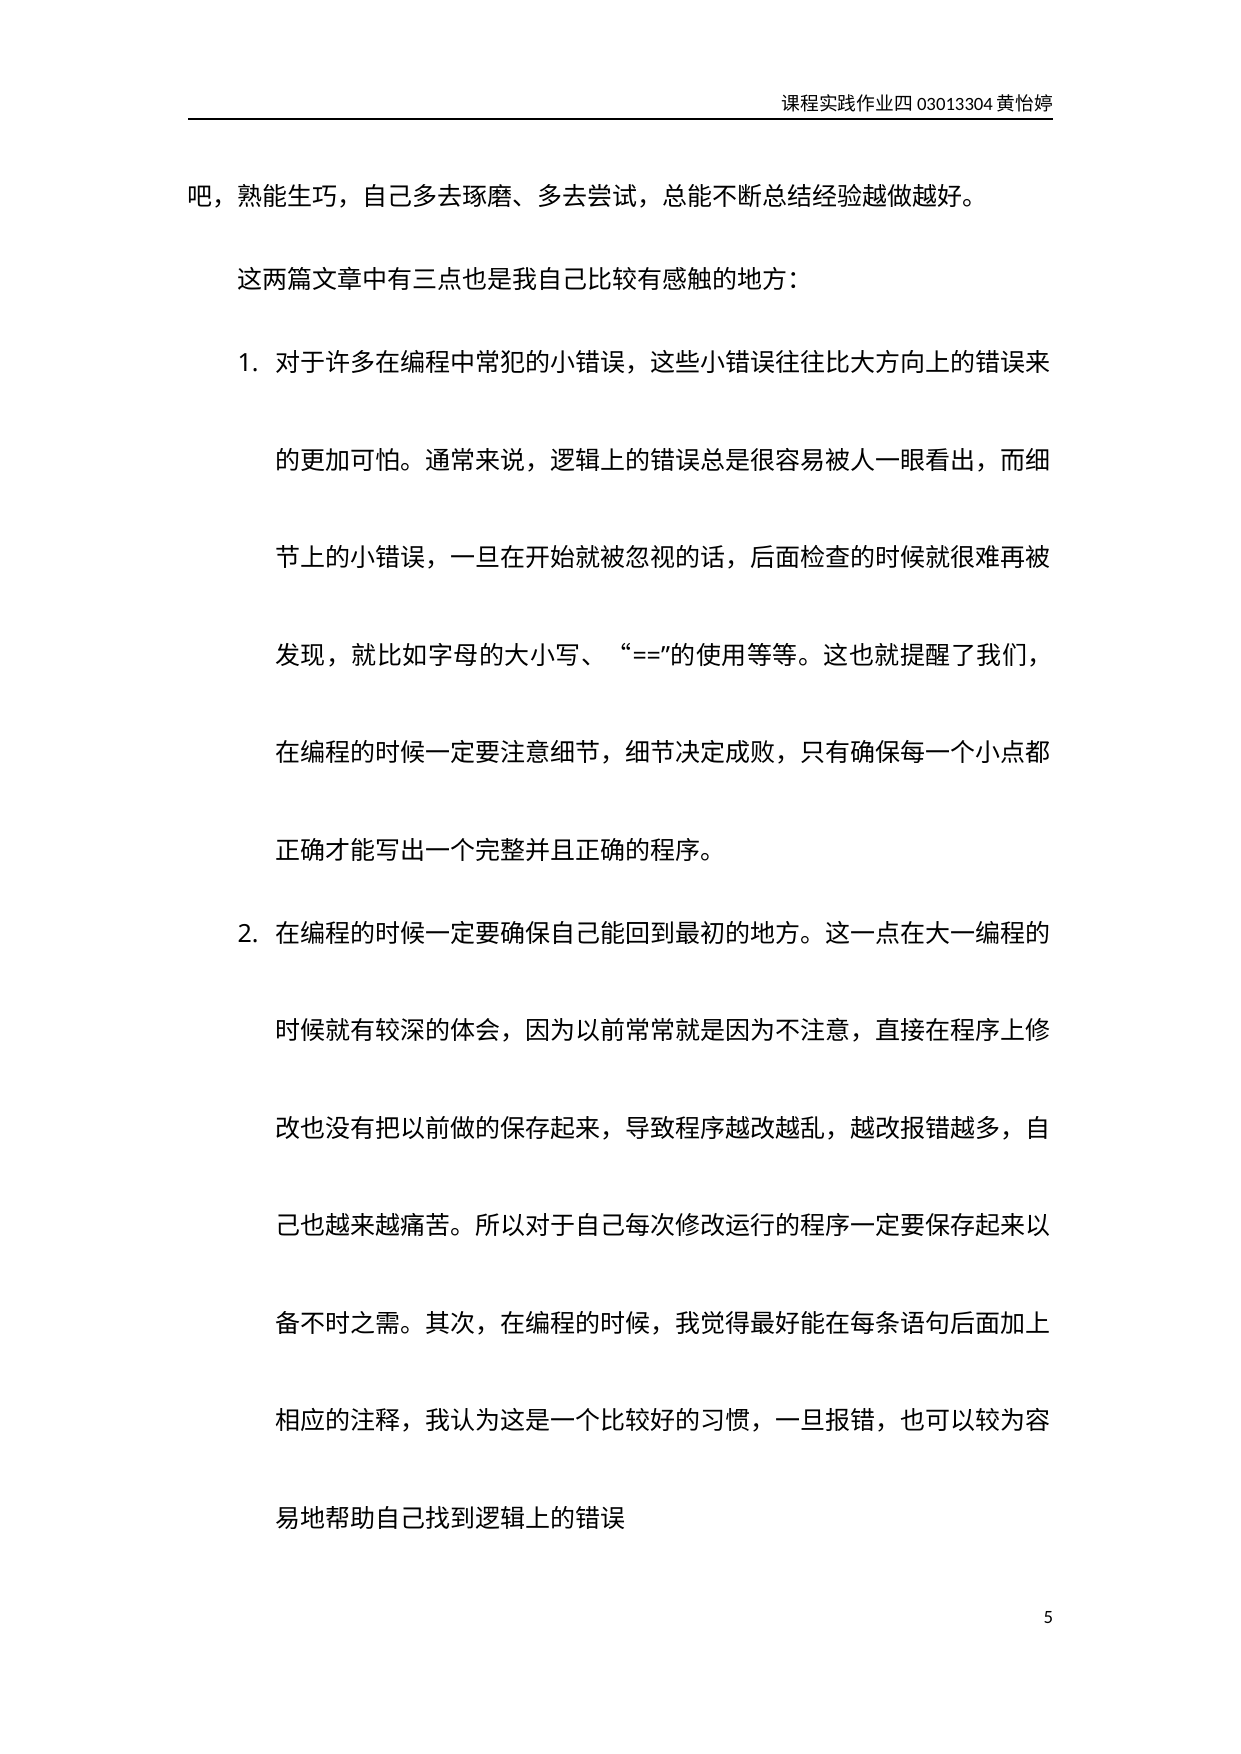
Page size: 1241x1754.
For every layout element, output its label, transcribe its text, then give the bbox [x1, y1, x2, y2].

list 在编程的时候一定要确保自己能回到最初的地方。这一点在大一编程的时候就有较深的体会，因为以前常常就是因为不注意，直接在程序上修改也没有把以前做的保存起来，导致程序越改越乱，越改报错越多，自己也越来越痛苦。所以对于自己每次修改运行的程序一定要保存起来以备不时之需。其次，在编程的时候，我觉得最好能在每条语句后面加上相应的注释，我认为这是一个比较好的习惯，一旦报错，也可以较为容易地帮助自己找到逻辑上的错误 [237, 899, 1053, 1549]
list 对于许多在编程中常犯的小错误，这些小错误往往比大方向上的错误来的更加可怕。通常来说，逻辑上的错误总是很容易被人一眼看出，而细节上的小错误，一旦在开始就被忽视的话，后面检查的时候就很难再被发现，就比如字母的大小写、“==”的使用等等。这也就提醒了我们，在编程的时候一定要注意细节，细节决定成败，只有确保每一个小点都正确才能写出一个完整并且正确的程序。 [237, 328, 1053, 881]
text 这两篇文章中有三点也是我自己比较有感触的地方： [187, 245, 1053, 310]
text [187, 162, 1053, 227]
